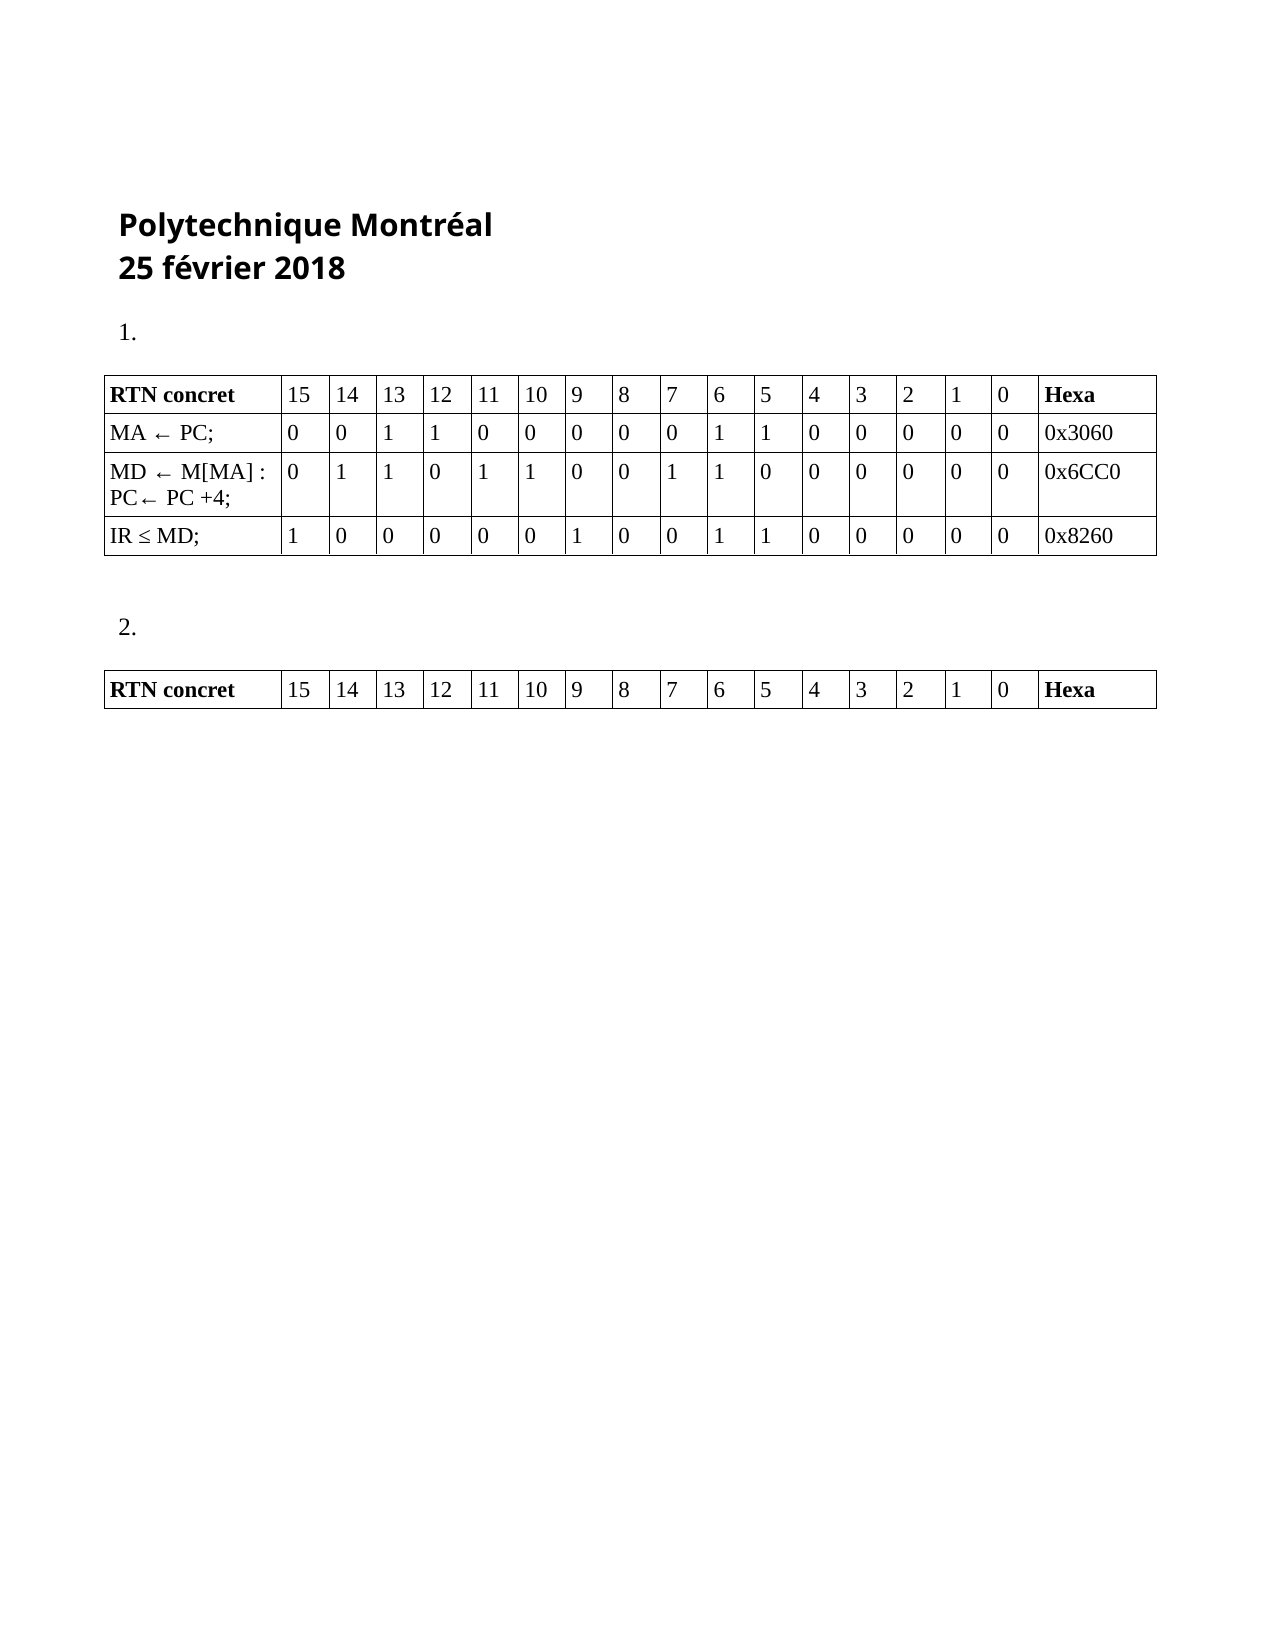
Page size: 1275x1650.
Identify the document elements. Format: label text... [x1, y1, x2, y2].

table_cell 1 [755, 414, 802, 451]
table_cell 0x8260 [1039, 517, 1156, 554]
table_header 12 [424, 671, 471, 708]
table_cell 0 [946, 414, 991, 451]
table_header 7 [661, 671, 707, 708]
table_header 13 [377, 376, 423, 413]
table_cell IR ≤ MD; [105, 517, 281, 554]
table_cell 0 [946, 517, 991, 554]
text Polytechnique Montréal [118, 203, 1157, 246]
table_cell 0 [850, 517, 896, 554]
table_header 5 [755, 376, 802, 413]
text 25 février 2018 [118, 246, 1157, 288]
table_header 14 [330, 376, 376, 413]
table_header 6 [708, 671, 754, 708]
table_header 9 [566, 671, 612, 708]
table_header 3 [850, 671, 896, 708]
table_cell 0 [850, 414, 896, 451]
table_header 15 [282, 376, 329, 413]
table_header 4 [803, 376, 849, 413]
table_cell 0 [992, 414, 1038, 451]
table_cell 0 [424, 453, 471, 516]
table_cell 0 [613, 517, 660, 554]
table_cell 0 [566, 453, 612, 516]
table_header 7 [661, 376, 707, 413]
table_header 15 [282, 671, 329, 708]
table_cell 1 [377, 414, 423, 451]
text 2. [118, 612, 1157, 641]
table_header 4 [803, 671, 849, 708]
table_cell 0 [992, 453, 1038, 516]
table_header 9 [566, 376, 612, 413]
table_cell 0 [282, 453, 329, 516]
table_cell 0 [613, 453, 660, 516]
table_cell 0 [424, 517, 471, 554]
table_cell 0 [330, 517, 376, 554]
table_header 6 [708, 376, 754, 413]
table_header 5 [755, 671, 802, 708]
table_header 2 [897, 376, 945, 413]
table_cell 0x3060 [1039, 414, 1156, 451]
table_cell 1 [708, 414, 754, 451]
table_cell 0 [472, 517, 518, 554]
table_cell 0 [472, 414, 518, 451]
table_header 2 [897, 671, 945, 708]
table_cell 1 [708, 517, 754, 554]
table_header 10 [519, 671, 565, 708]
table_header Hexa [1039, 671, 1156, 708]
table_cell 0 [803, 453, 849, 516]
table_cell 0 [992, 517, 1038, 554]
table_header 3 [850, 376, 896, 413]
table_cell 1 [424, 414, 471, 451]
table_cell 0 [661, 517, 707, 554]
table_cell 0 [566, 414, 612, 451]
table_cell MD ← M[MA] : PC← PC +4; [105, 453, 281, 516]
table_header 1 [946, 376, 991, 413]
table_cell 0 [377, 517, 423, 554]
table_header RTN concret [105, 671, 281, 708]
table_cell 1 [708, 453, 754, 516]
table_cell 0 [850, 453, 896, 516]
table_header 0 [992, 376, 1038, 413]
table_header Hexa [1039, 376, 1156, 413]
table_header 8 [613, 671, 660, 708]
table_header 0 [992, 671, 1038, 708]
table_header 13 [377, 671, 423, 708]
table_cell 1 [282, 517, 329, 554]
table_header 12 [424, 376, 471, 413]
table_header 11 [472, 671, 518, 708]
table_cell 1 [566, 517, 612, 554]
table_cell 0 [282, 414, 329, 451]
table_cell 0 [897, 517, 945, 554]
table_cell 0 [330, 414, 376, 451]
table_cell 0 [661, 414, 707, 451]
table_cell 1 [472, 453, 518, 516]
table_cell 1 [519, 453, 565, 516]
table_header 1 [946, 671, 991, 708]
table_cell 0 [519, 414, 565, 451]
text 1. [118, 317, 1157, 346]
table_cell MA ← PC; [105, 414, 281, 451]
table_cell 1 [755, 517, 802, 554]
table_cell 0 [946, 453, 991, 516]
table_cell 0 [803, 517, 849, 554]
table_header 10 [519, 376, 565, 413]
table_cell 0 [897, 453, 945, 516]
table_cell 1 [377, 453, 423, 516]
table_cell 1 [661, 453, 707, 516]
table_header 8 [613, 376, 660, 413]
table_header 14 [330, 671, 376, 708]
table_cell 1 [330, 453, 376, 516]
table_cell 0x6CC0 [1039, 453, 1156, 516]
table_header RTN concret [105, 376, 281, 413]
table_header 11 [472, 376, 518, 413]
table_cell 0 [613, 414, 660, 451]
table_cell 0 [803, 414, 849, 451]
table_cell 0 [755, 453, 802, 516]
table_cell 0 [519, 517, 565, 554]
table_cell 0 [897, 414, 945, 451]
